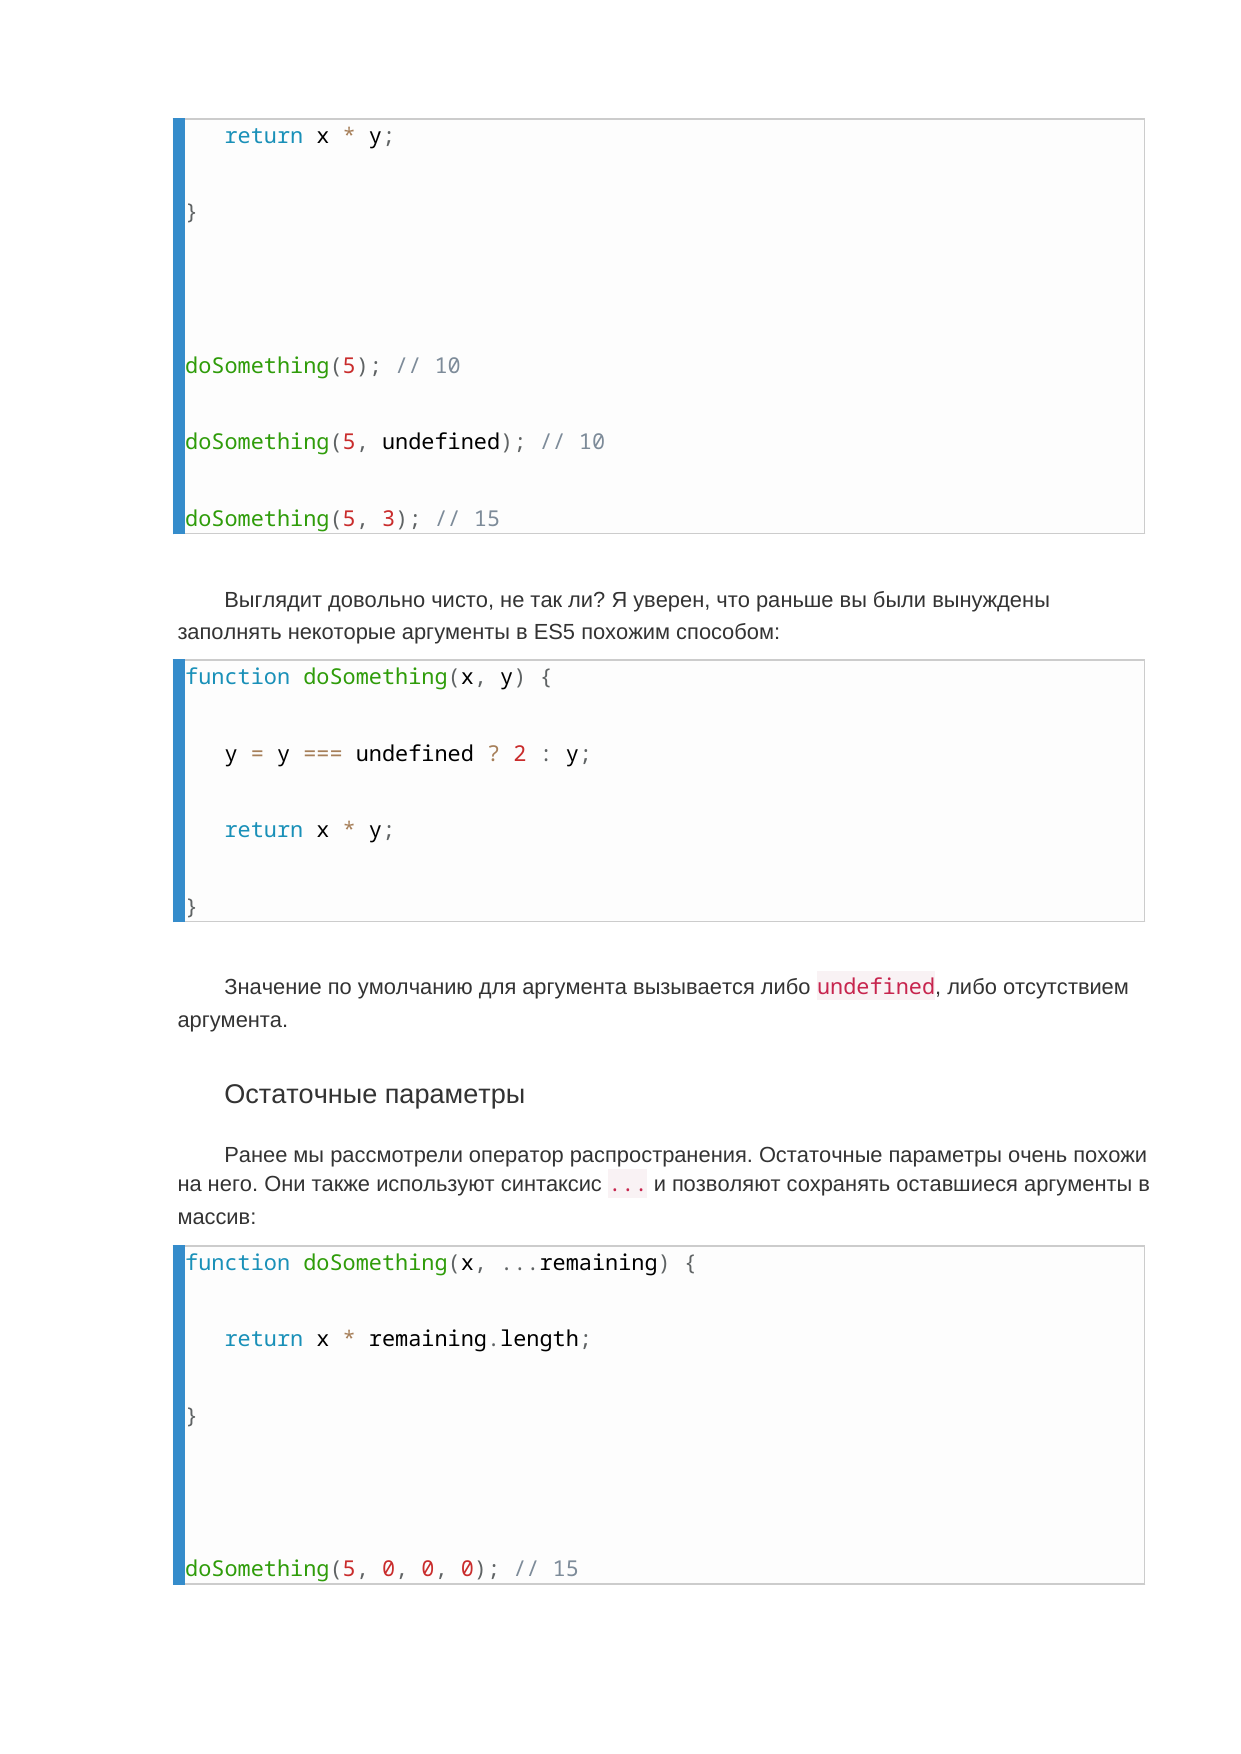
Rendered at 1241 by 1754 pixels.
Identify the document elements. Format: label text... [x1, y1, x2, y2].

text doSomething(5, 0, 0, 0); // 15 [185, 1552, 1144, 1583]
text doSomething(5); // 10 [185, 348, 1144, 379]
text Значение по умолчанию для аргумента вызывается либо undefined, либо отсутствием аргумента. [177, 969, 1152, 1032]
text return x * remaining.length; [185, 1322, 1144, 1353]
text Выглядит довольно чисто, не так ли? Я уверен, что раньше вы были вынуждены заполнять некоторые аргументы в ES5 похожим способом: [177, 581, 1152, 644]
text } [185, 1398, 1144, 1430]
text function doSomething(x, y) { [185, 661, 1144, 691]
text function doSomething(x, ...remaining) { [185, 1247, 1144, 1276]
text y = y === undefined ? 2 : y; [185, 736, 1144, 767]
text doSomething(5, 3); // 15 [185, 501, 1144, 533]
text return x * y; [185, 813, 1144, 844]
text doSomething(5, undefined); // 10 [185, 425, 1144, 456]
text Ранее мы рассмотрели оператор распространения. Остаточные параметры очень похожи на него. Они также используют синтаксис ... и позволяют сохранять оставшиеся аргументы в массив: [177, 1136, 1152, 1229]
subtitle Остаточные параметры [224, 1078, 1152, 1110]
text return x * y; [185, 120, 1144, 149]
text } [185, 889, 1144, 921]
text } [185, 195, 1144, 226]
